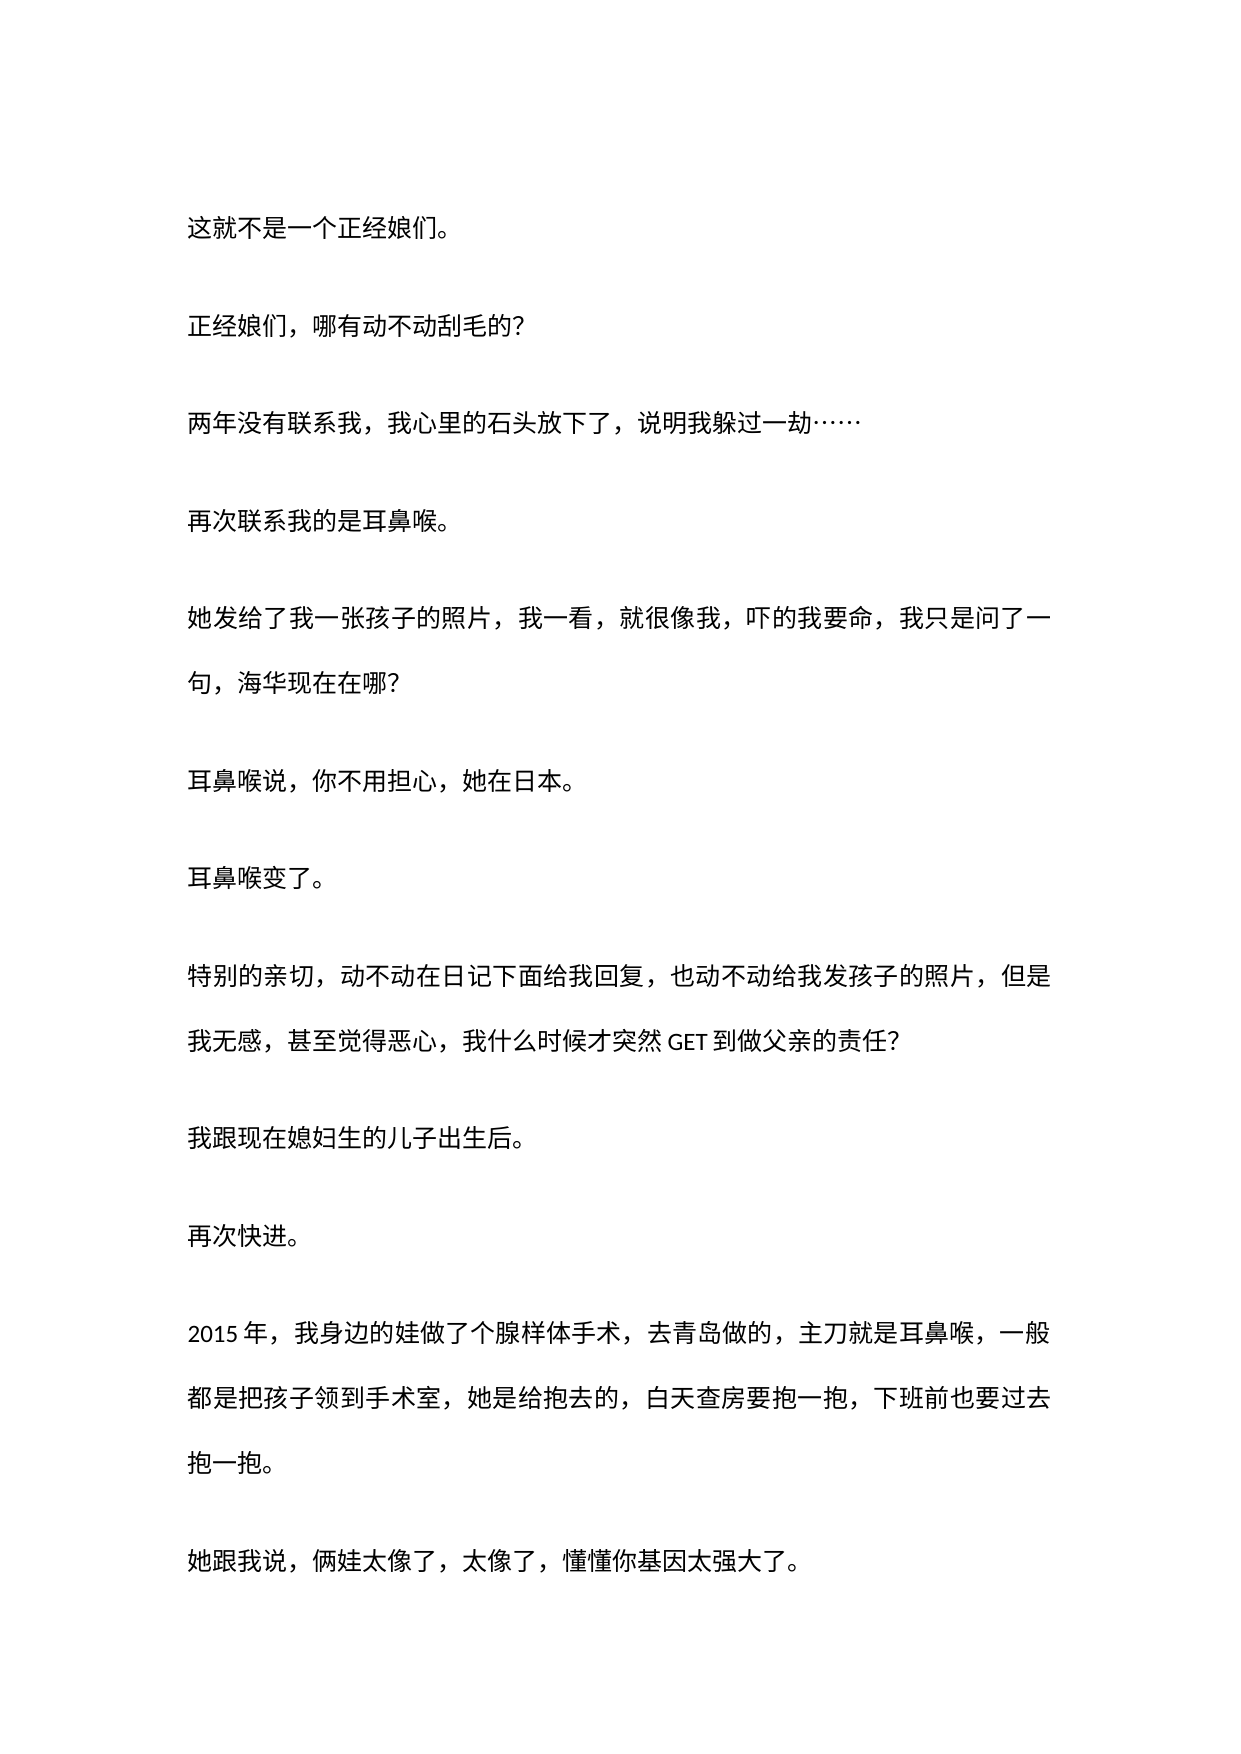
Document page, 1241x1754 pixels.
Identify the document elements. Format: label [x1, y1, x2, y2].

text [187, 162, 1053, 1592]
